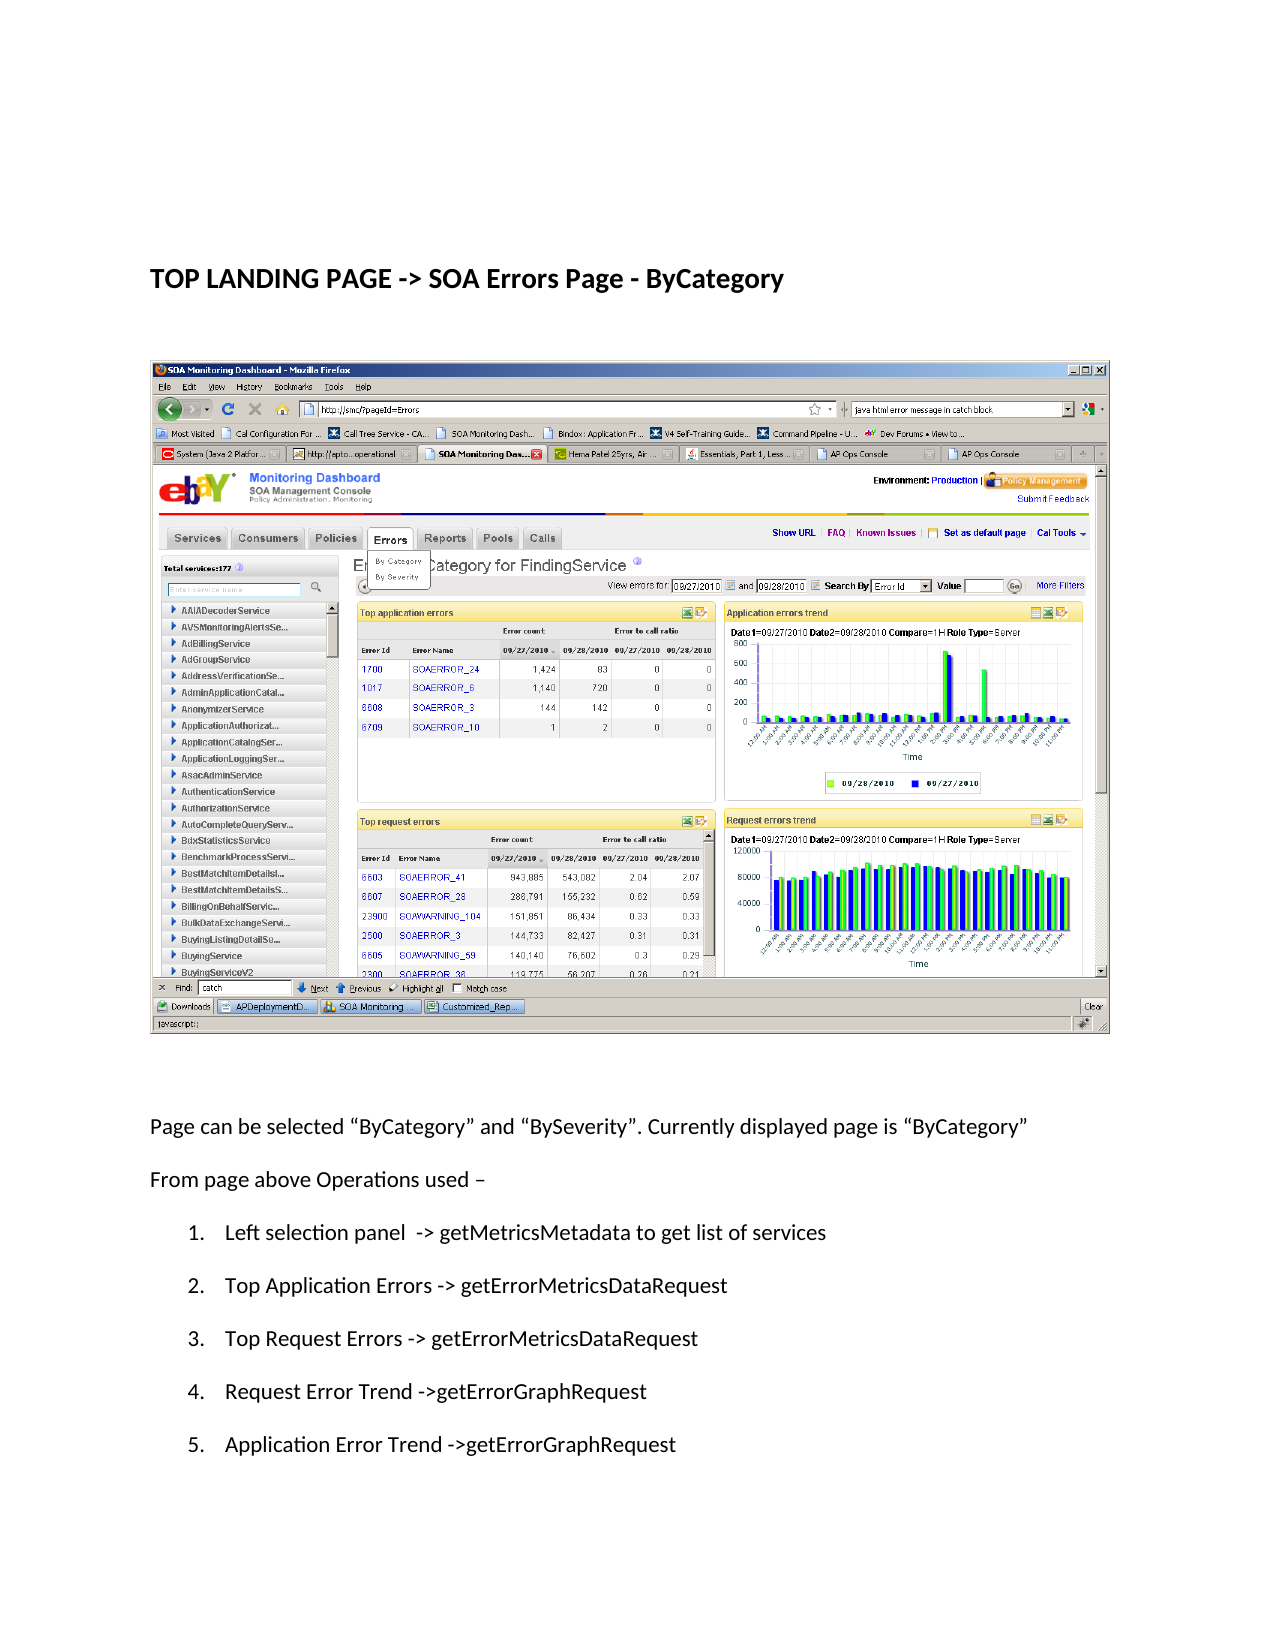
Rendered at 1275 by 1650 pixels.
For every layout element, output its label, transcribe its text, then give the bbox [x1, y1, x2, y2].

subtitle TOP LANDING PAGE -> SOA Errors Page - ByCategory [150, 260, 1125, 296]
picture [150, 360, 1110, 1034]
list Top Application Errors -> getErrorMetricsDataRequest [187, 1271, 1125, 1299]
text Page can be selected “ByCategory” and “BySeverity”. Currently displayed page is “ByCategory” [150, 1112, 1125, 1140]
list Top Request Errors -> getErrorMetricsDataRequest [187, 1324, 1125, 1352]
list Request Error Trend ->getErrorGraphRequest [187, 1377, 1125, 1405]
text From page above Operations used – [150, 1165, 1125, 1193]
list Left selection panel -> getMetricsMetadata to get list of services [187, 1218, 1125, 1246]
list Application Error Trend ->getErrorGraphRequest [187, 1430, 1125, 1458]
